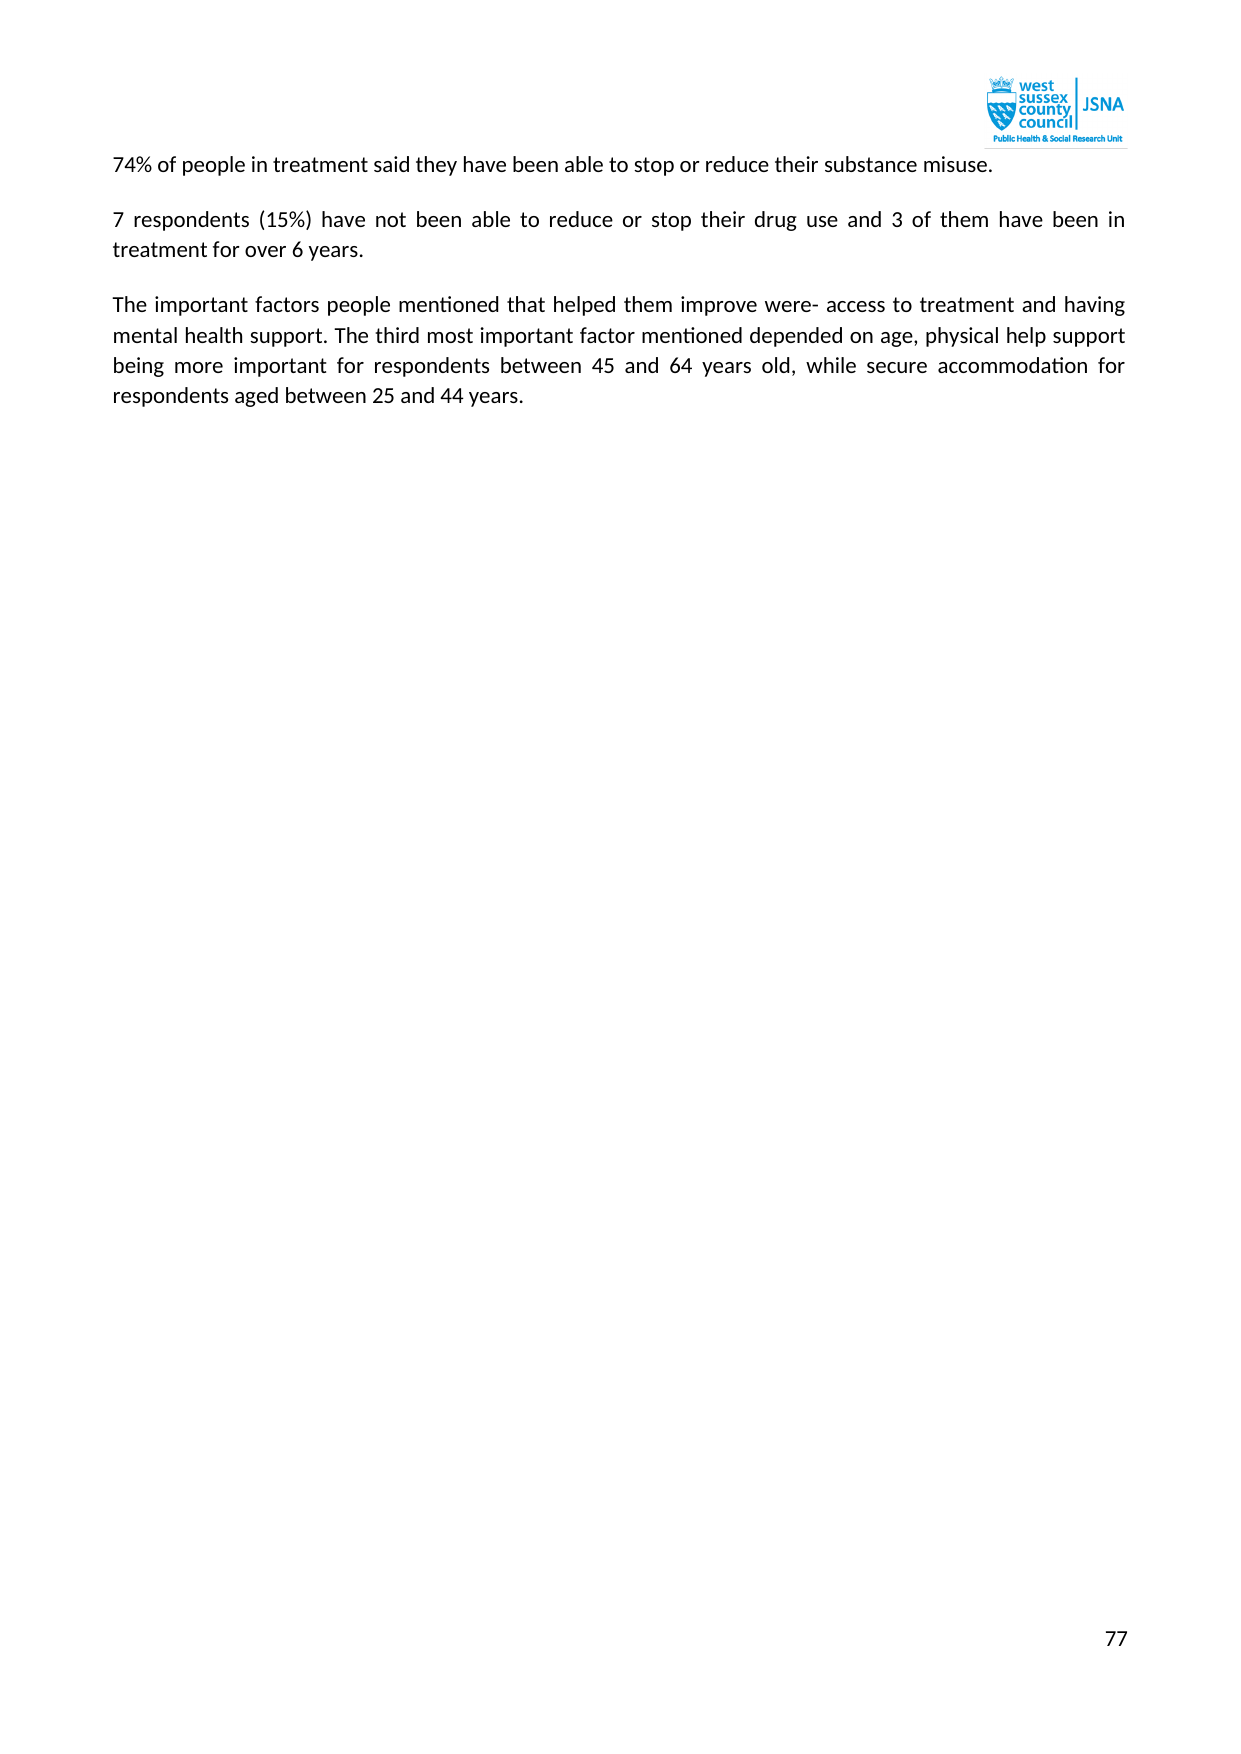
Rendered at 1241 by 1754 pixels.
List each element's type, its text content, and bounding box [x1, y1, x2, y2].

picture [981, 73, 1128, 149]
text 7 respondents (15%) have not been able to reduce or stop their drug use and 3 of them have been in treatment for over 6 years. [112, 205, 1128, 263]
text 74% of people in treatment said they have been able to stop or reduce their substance misuse. [112, 150, 1128, 178]
text The important factors people mentioned that helped them improve were- access to treatment and having mental health support. The third most important factor mentioned depended on age, physical help support being more important for respondents between 45 and 64 years old, while secure accommodation for respondents aged between 25 and 44 years. [112, 291, 1128, 409]
